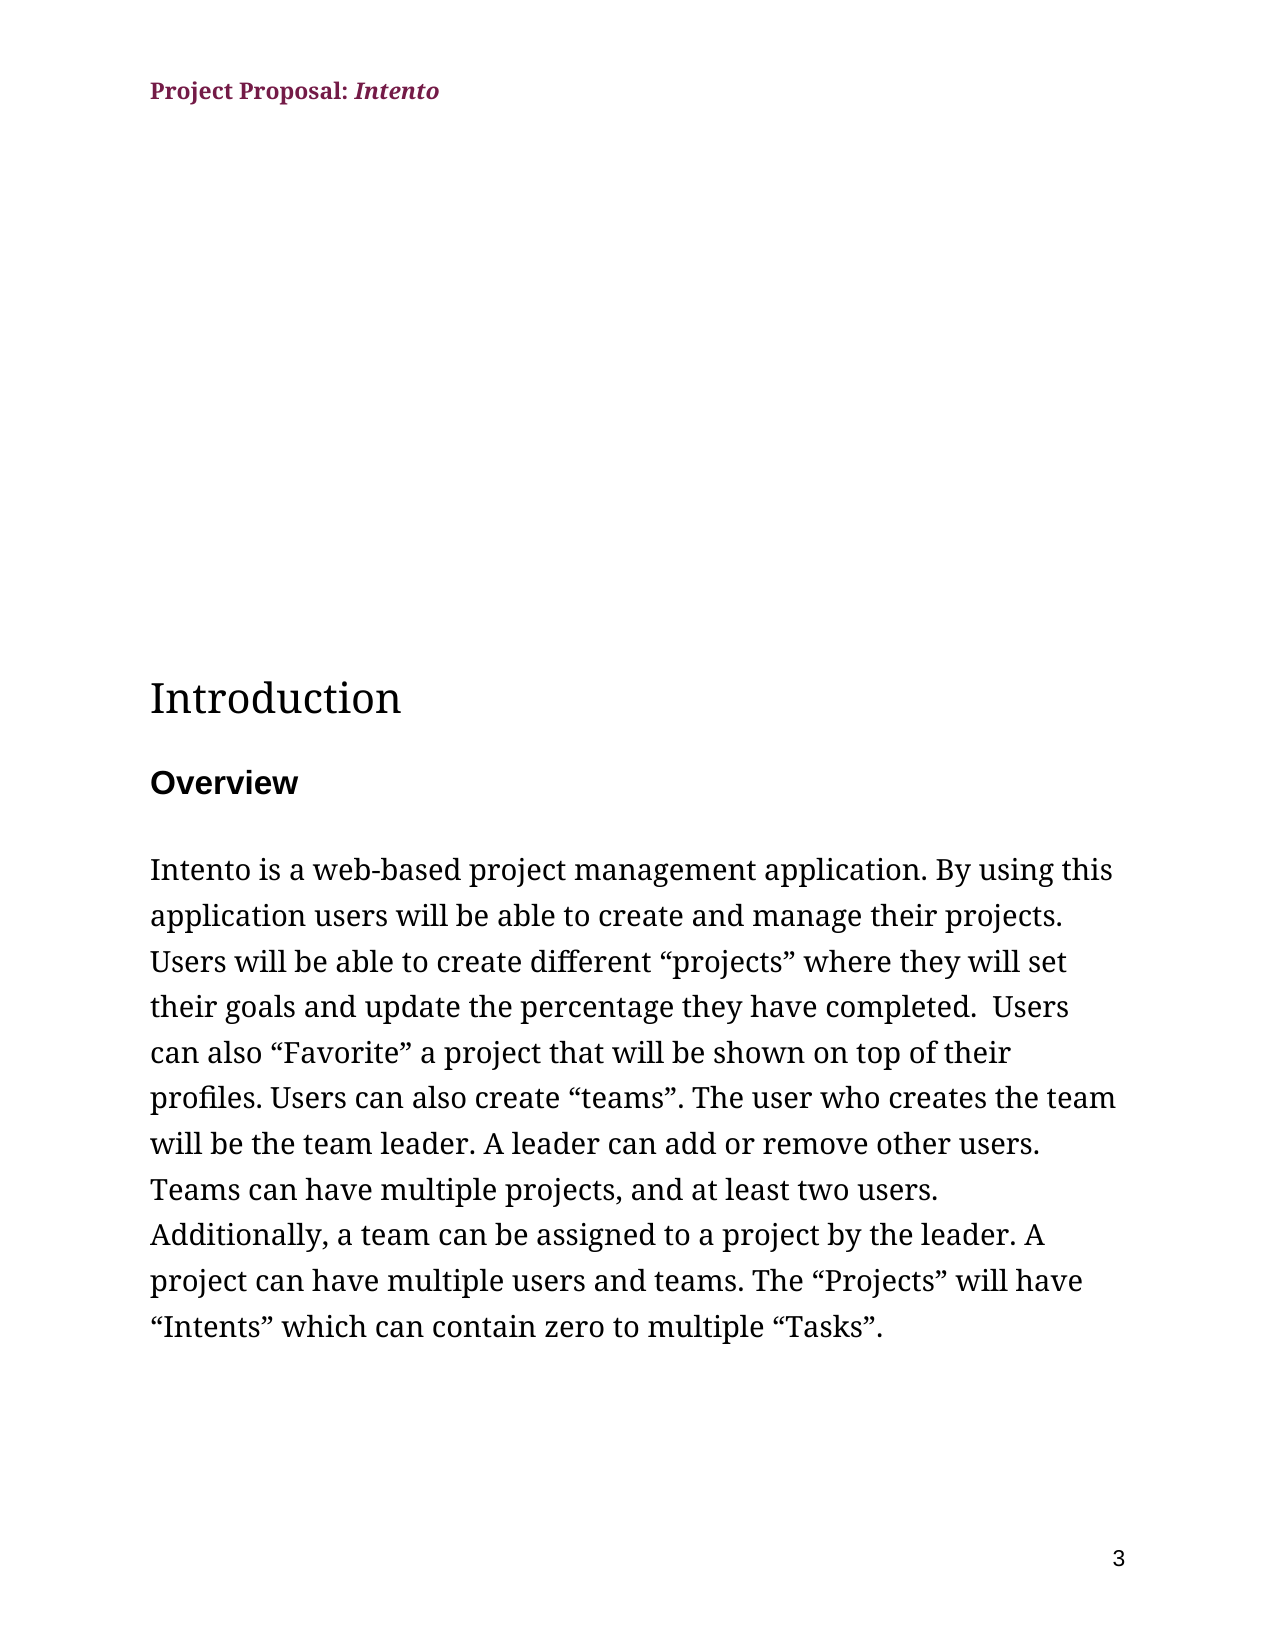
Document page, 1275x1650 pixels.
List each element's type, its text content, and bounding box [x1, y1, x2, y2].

subtitle Introduction [150, 668, 1125, 725]
subtitle Overview [150, 763, 1125, 801]
text Intento is a web-based project management application. By using this application users will be able to create and manage their projects. Users will be able to create different “projects” where they will set their goals and update the percentage they have completed. Users can also “Favorite” a project that will be shown on top of their profiles. Users can also create “teams”. The user who creates the team will be the team leader. A leader can add or remove other users. Teams can have multiple projects, and at least two users. Additionally, a team can be assigned to a project by the leader. A project can have multiple users and teams. The “Projects” will have “Intents” which can contain zero to multiple “Tasks”. [150, 850, 1125, 1346]
